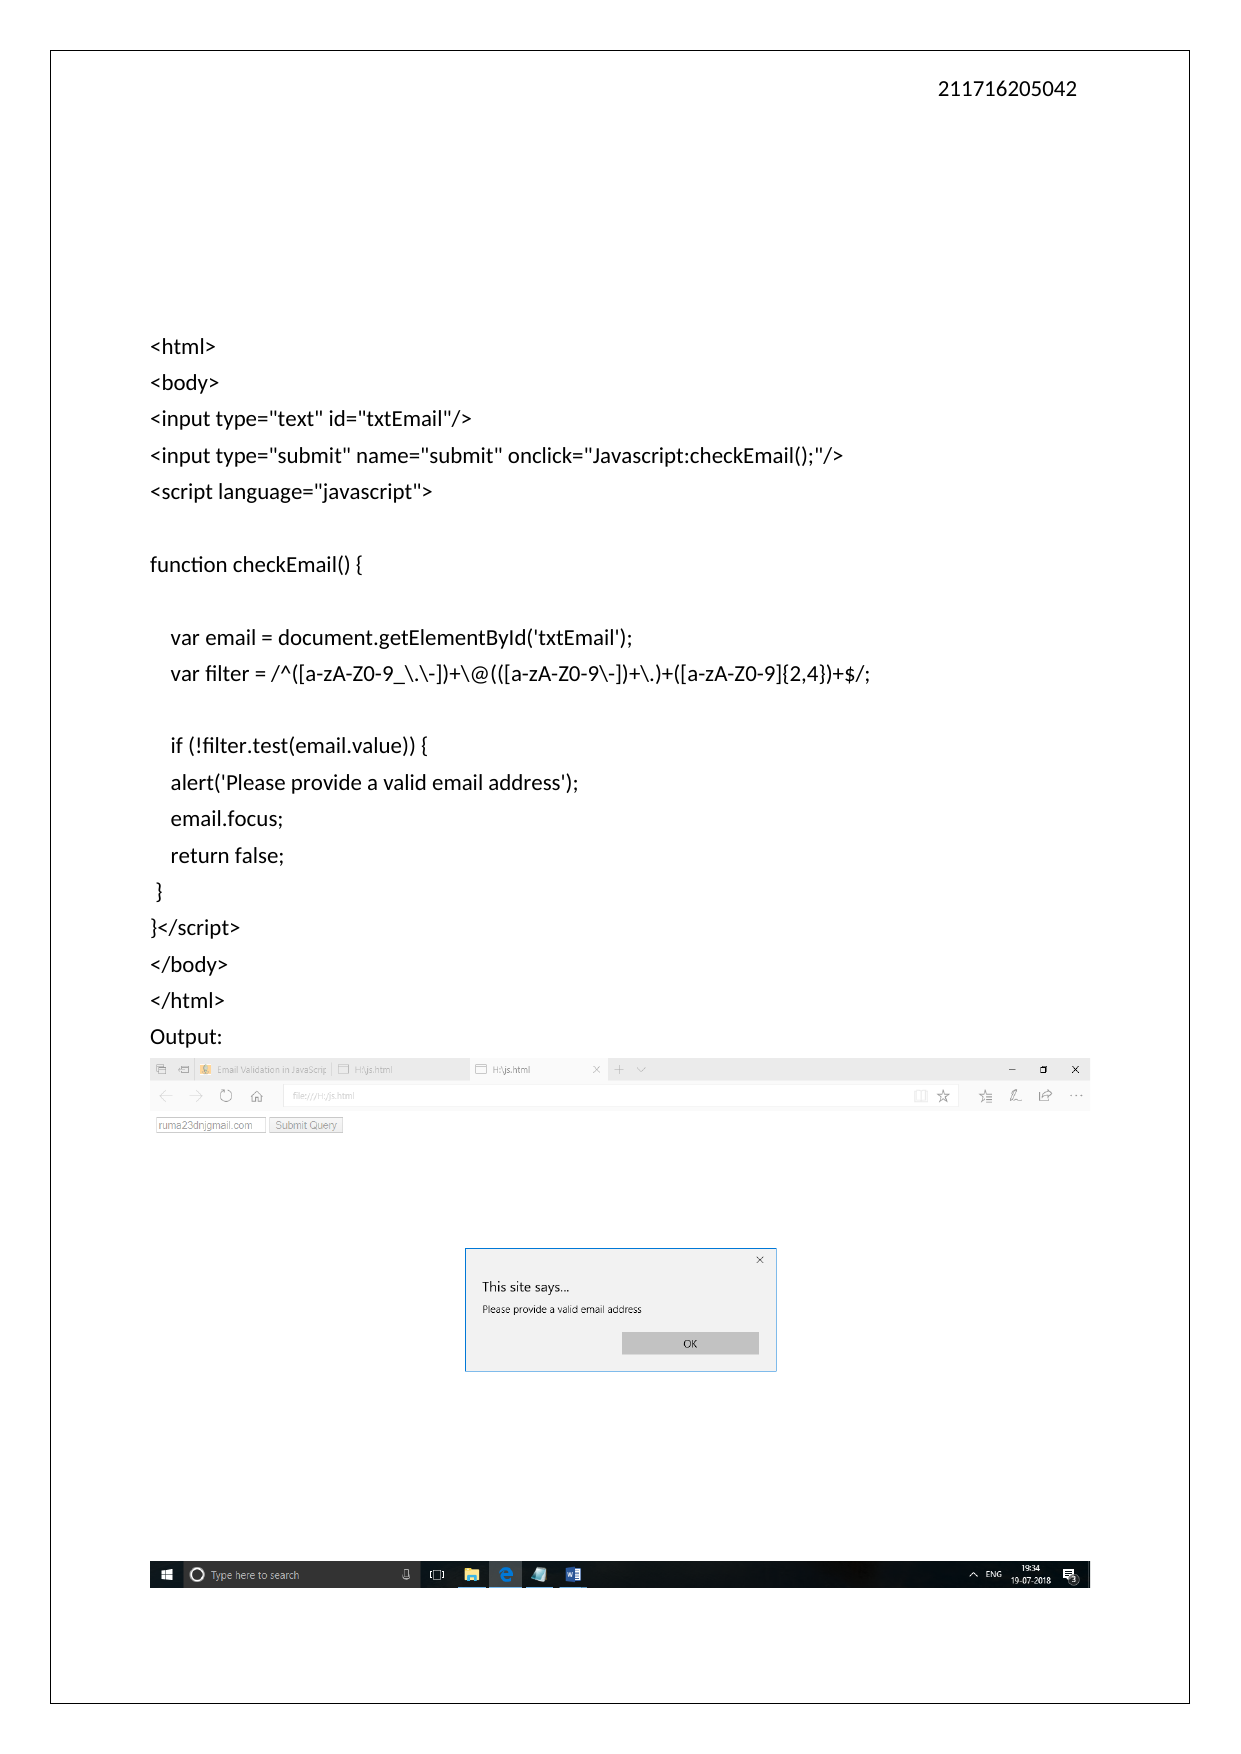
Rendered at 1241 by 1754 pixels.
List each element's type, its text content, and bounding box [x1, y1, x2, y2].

text <input type="submit" name="submit" onclick="Javascript:checkEmail();"/> [150, 441, 1090, 469]
text Output: [150, 1022, 1090, 1051]
text <input type="text" id="txtEmail"/> [150, 404, 1090, 432]
text return false; [150, 841, 1090, 869]
text <script language="javascript"> [150, 477, 1090, 505]
text </html> [150, 986, 1090, 1014]
text function checkEmail() { [150, 550, 1090, 578]
text <html> [150, 332, 1090, 360]
text <body> [150, 368, 1090, 396]
text if (!filter.test(email.value)) { [150, 732, 1090, 760]
text alert('Please provide a valid email address'); [150, 768, 1090, 796]
text }</script> [150, 913, 1090, 941]
text email.focus; [150, 804, 1090, 832]
text </body> [150, 950, 1090, 978]
text } [150, 877, 1090, 905]
text var filter = /^([a-zA-Z0-9_\.\-])+\@(([a-zA-Z0-9\-])+\.)+([a-zA-Z0-9]{2,4})+$/; [150, 659, 1090, 687]
text var email = document.getElementById('txtEmail'); [150, 623, 1090, 651]
picture [150, 1058, 1091, 1588]
